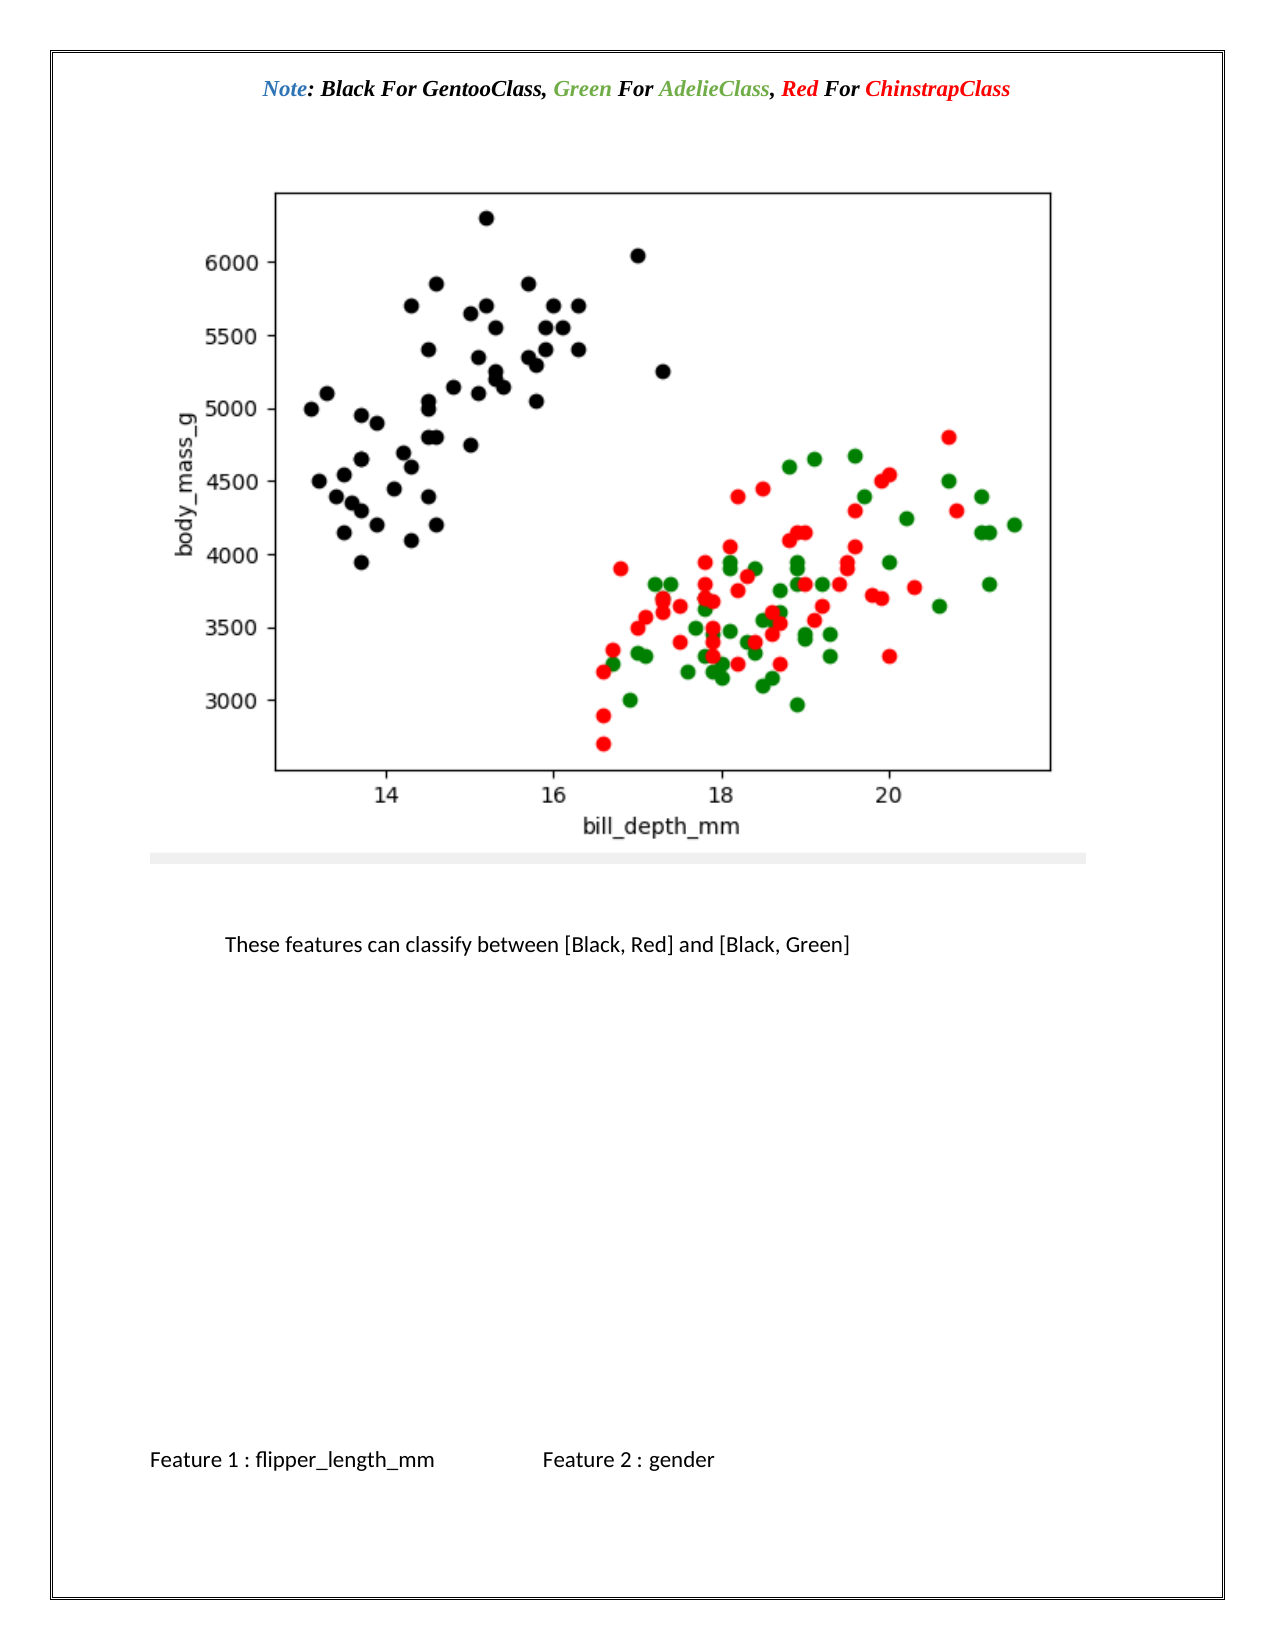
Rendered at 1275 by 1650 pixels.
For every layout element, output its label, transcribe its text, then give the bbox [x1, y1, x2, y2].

picture [150, 150, 1086, 864]
text These features can classify between [Black, Red] and [Black, Green] [150, 930, 1125, 958]
text Feature 1 : flipper_length_mm Feature 2 : gender [150, 1445, 1125, 1473]
